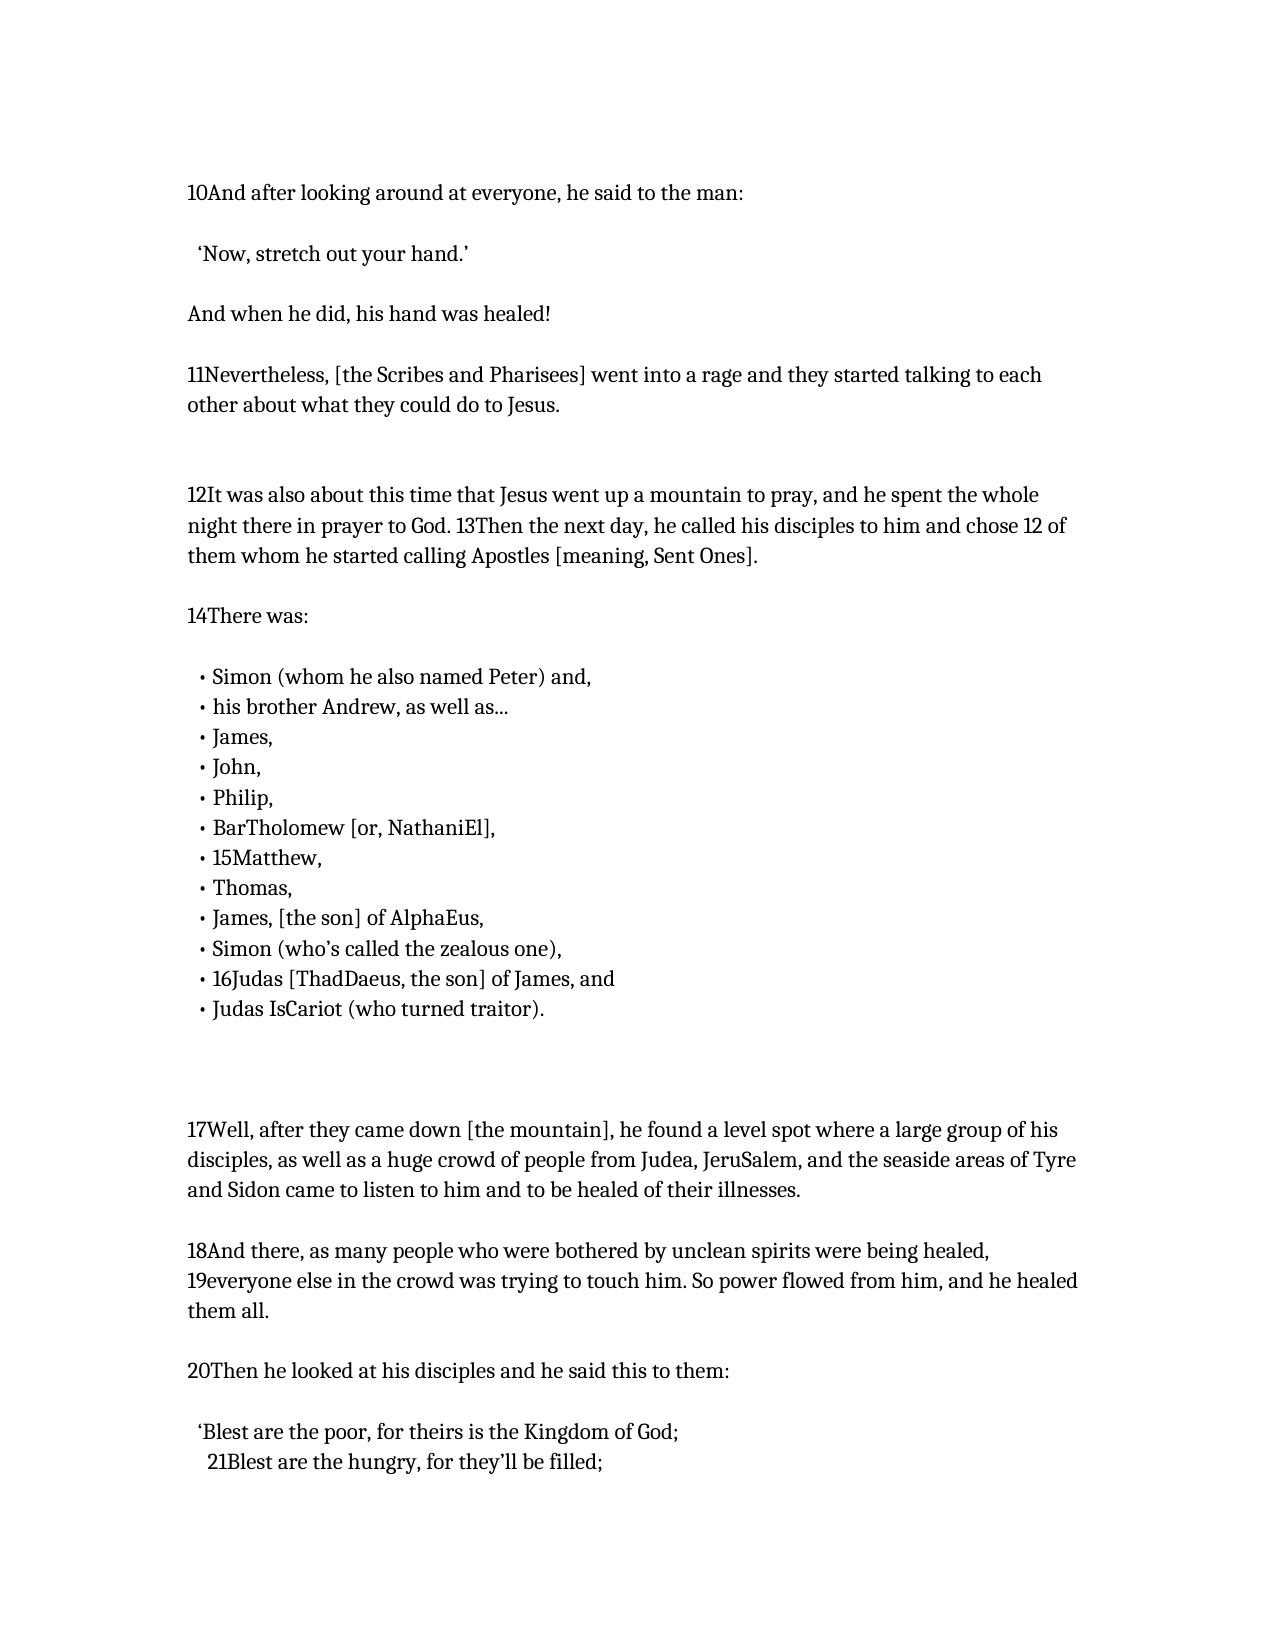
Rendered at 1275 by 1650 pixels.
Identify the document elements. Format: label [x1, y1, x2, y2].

text [187, 150, 1087, 1475]
